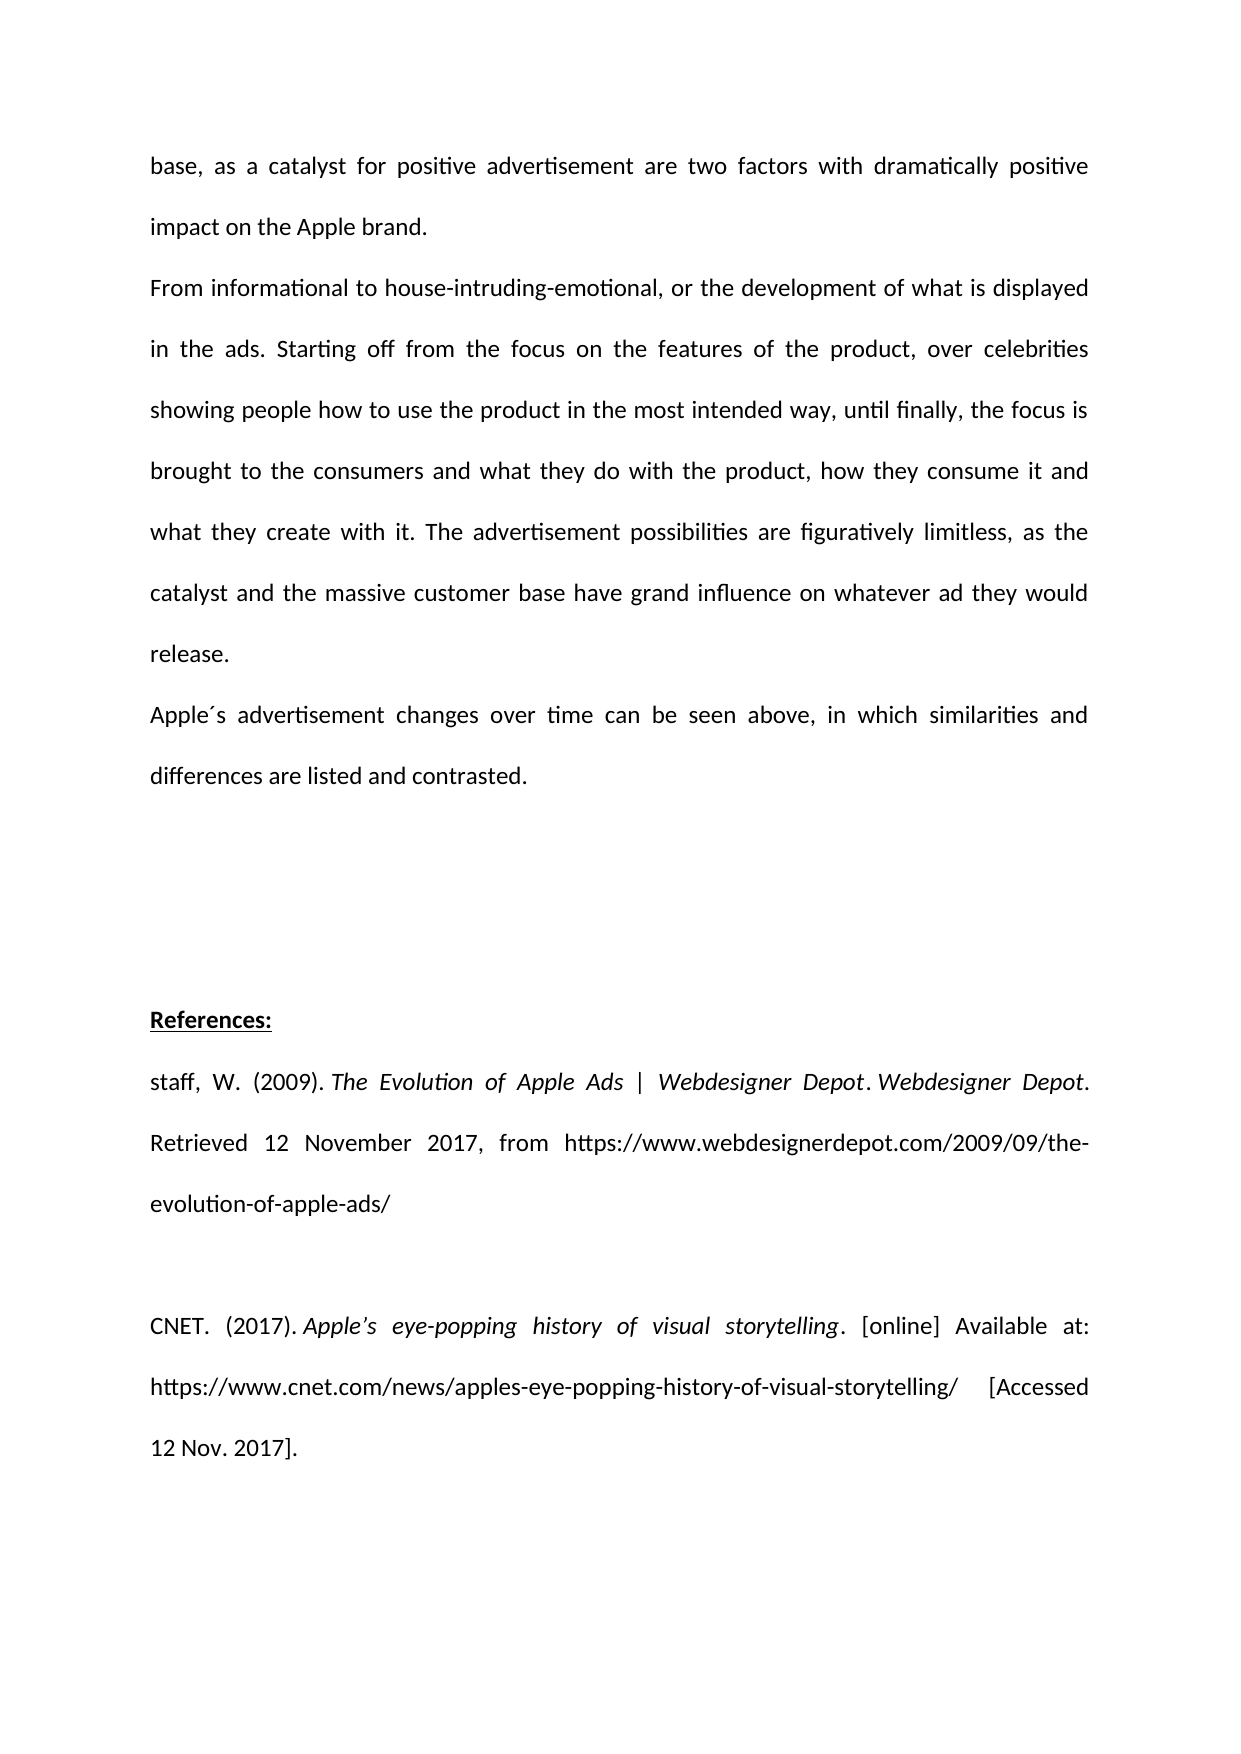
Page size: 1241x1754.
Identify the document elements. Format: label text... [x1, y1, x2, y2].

text staff, W. (2009). The Evolution of Apple Ads | Webdesigner Depot. Webdesigner Depot. Retrieved 12 November 2017, from https://www.webdesignerdepot.com/2009/09/the-evolution-of-apple-ads/ [150, 1066, 1090, 1218]
text References: [150, 1004, 1090, 1035]
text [150, 150, 1090, 242]
text From informational to house-intruding-emotional, or the development of what is displayed in the ads. Starting off from the focus on the features of the product, over celebrities showing people how to use the product in the most intended way, until finally, the focus is brought to the consumers and what they do with the product, how they consume it and what they create with it. The advertisement possibilities are figuratively limitless, as the catalyst and the massive customer base have grand influence on whatever ad they would release. [150, 272, 1090, 669]
text CNET. (2017). Apple’s eye-popping history of visual storytelling. [online] Available at: https://www.cnet.com/news/apples-eye-popping-history-of-visual-storytelling/ [Accessed 12 Nov. 2017]. [150, 1310, 1090, 1462]
text Apple´s advertisement changes over time can be seen above, in which similarities and differences are listed and contrasted. [150, 699, 1090, 791]
